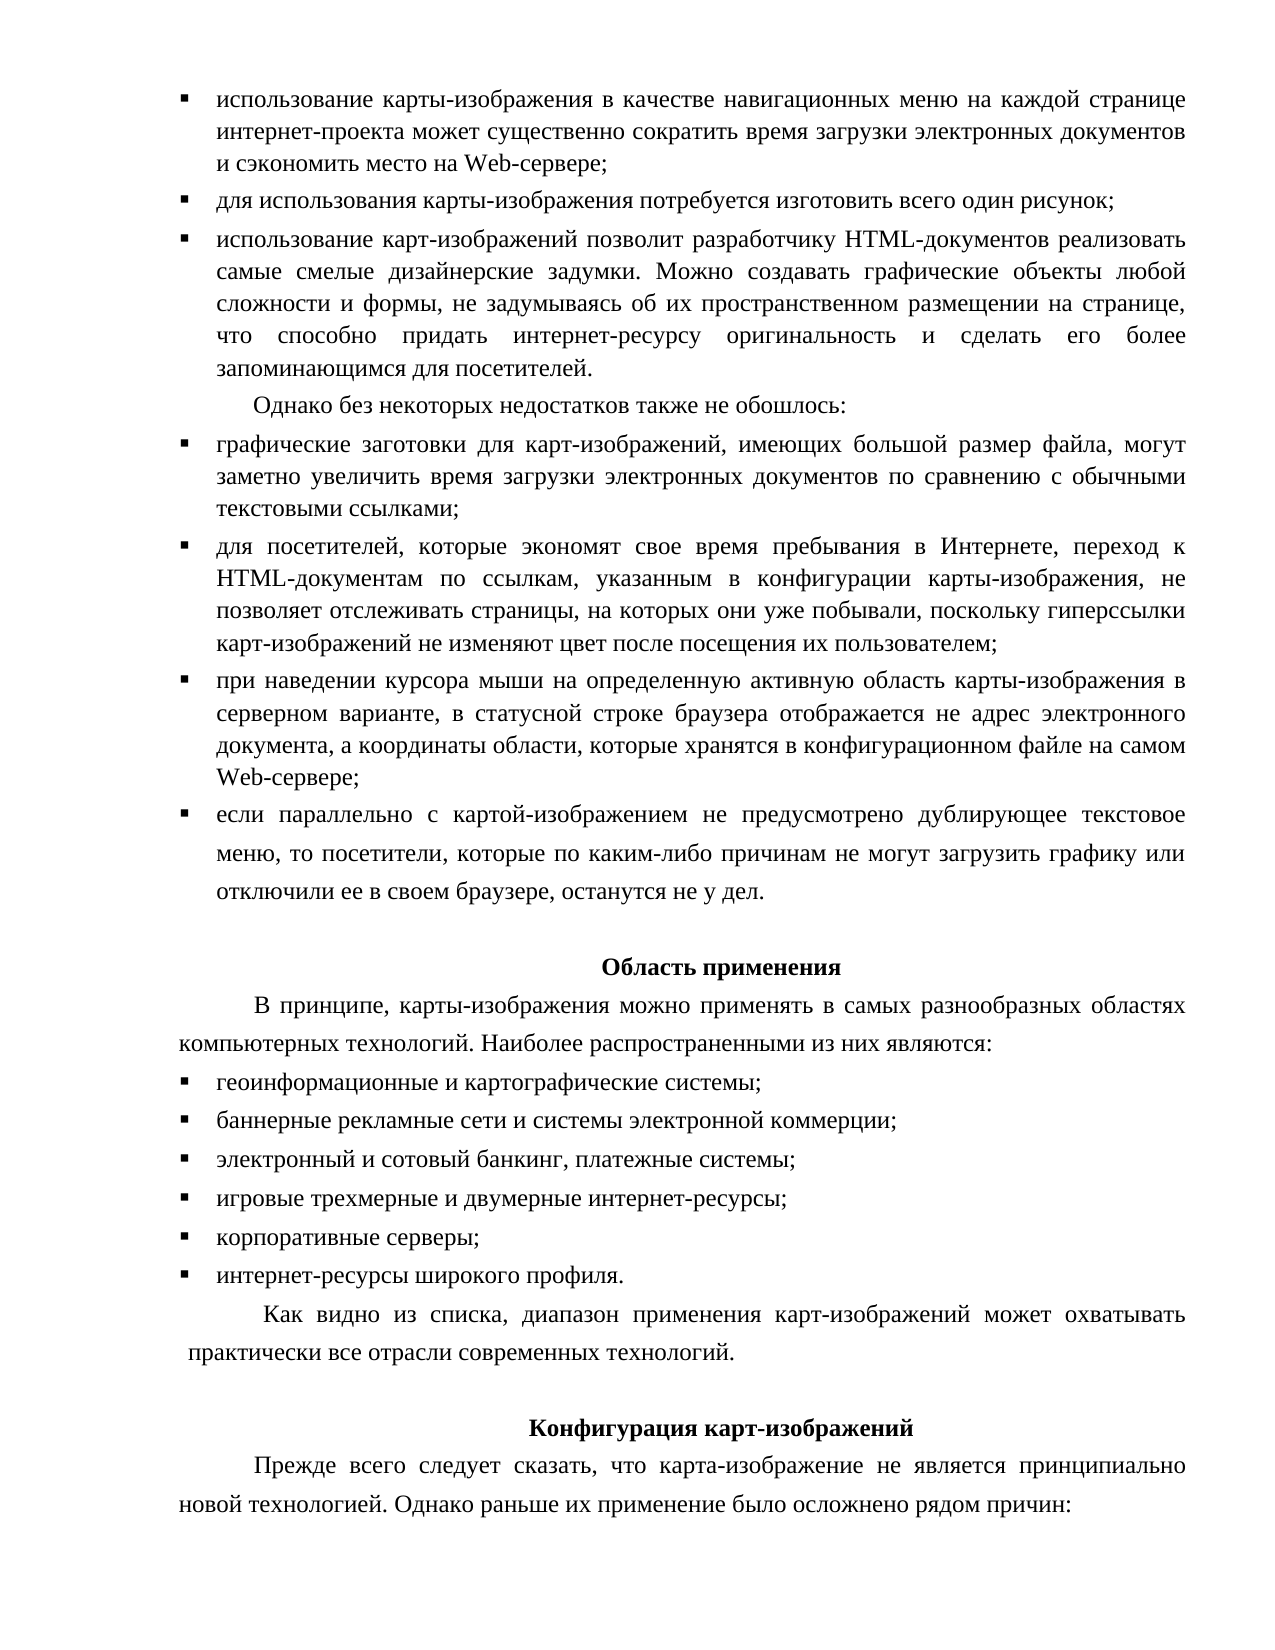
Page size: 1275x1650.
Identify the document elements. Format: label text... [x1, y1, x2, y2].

text Однако без некоторых недостатков также не обошлось: [252, 390, 1187, 419]
list геоинформационные и картографические системы; [178, 1067, 1187, 1096]
text Прежде всего следует сказать, что карта-изображение не является принципиально новой технологией. Однако раньше их применение было осложнено рядом причин: [178, 1451, 1187, 1518]
list корпоративные серверы; [178, 1222, 1187, 1250]
list использование карты-изображения в качестве навигационных меню на каждой странице интернет-проекта может существенно сократить время загрузки электронных документов и сэкономить место на Web-сервере; [178, 84, 1187, 177]
text В принципе, карты-изображения можно применять в самых разнообразных областях компьютерных технологий. Наиболее распространенными из них являются: [178, 990, 1187, 1057]
list баннерные рекламные сети и системы электронной коммерции; [178, 1105, 1187, 1134]
subtitle Область применения [234, 952, 1208, 981]
subtitle Конфигурация карт-изображений [234, 1413, 1208, 1441]
list для использования карты-изображения потребуется изготовить всего один рисунок; [178, 186, 1187, 214]
list использование карт-изображений позволит разработчику HTML-документов реализовать самые смелые дизайнерские задумки. Можно создавать графические объекты любой сложности и формы, не задумываясь об их пространственном размещении на странице, что способно придать интернет-ресурсу оригинальность и сделать его более запоминающимся для посетителей. [178, 224, 1187, 381]
list для посетителей, которые экономят свое время пребывания в Интернете, переход к HTML-документам по ссылкам, указанным в конфигурации карты-изображения, не позволяет отслеживать страницы, на которых они уже побывали, поскольку гиперссылки карт-изображений не изменяют цвет после посещения их пользователем; [178, 531, 1187, 657]
list игровые трехмерные и двумерные интернет-ресурсы; [178, 1183, 1187, 1212]
list электронный и сотовый банкинг, платежные системы; [178, 1144, 1187, 1173]
list если параллельно с картой-изображением не предусмотрено дублирующее текстовое меню, то посетители, которые по каким-либо причинам не могут загрузить графику или отключили ее в своем браузере, останутся не у дел. [178, 799, 1187, 905]
list при наведении курсора мыши на определенную активную область карты-изображения в серверном варианте, в статусной строке браузера отображается не адрес электронного документа, а координаты области, которые хранятся в конфигурационном файле на самом Web-сервере; [178, 665, 1187, 791]
list интернет-ресурсы широкого профиля. [178, 1260, 1187, 1289]
list графические заготовки для карт-изображений, имеющих большой размер файла, могут заметно увеличить время загрузки электронных документов по сравнению с обычными текстовыми ссылками; [178, 429, 1187, 522]
text Как видно из списка, диапазон применения карт-изображений может охватывать практически все отрасли современных технологий. [188, 1299, 1187, 1366]
